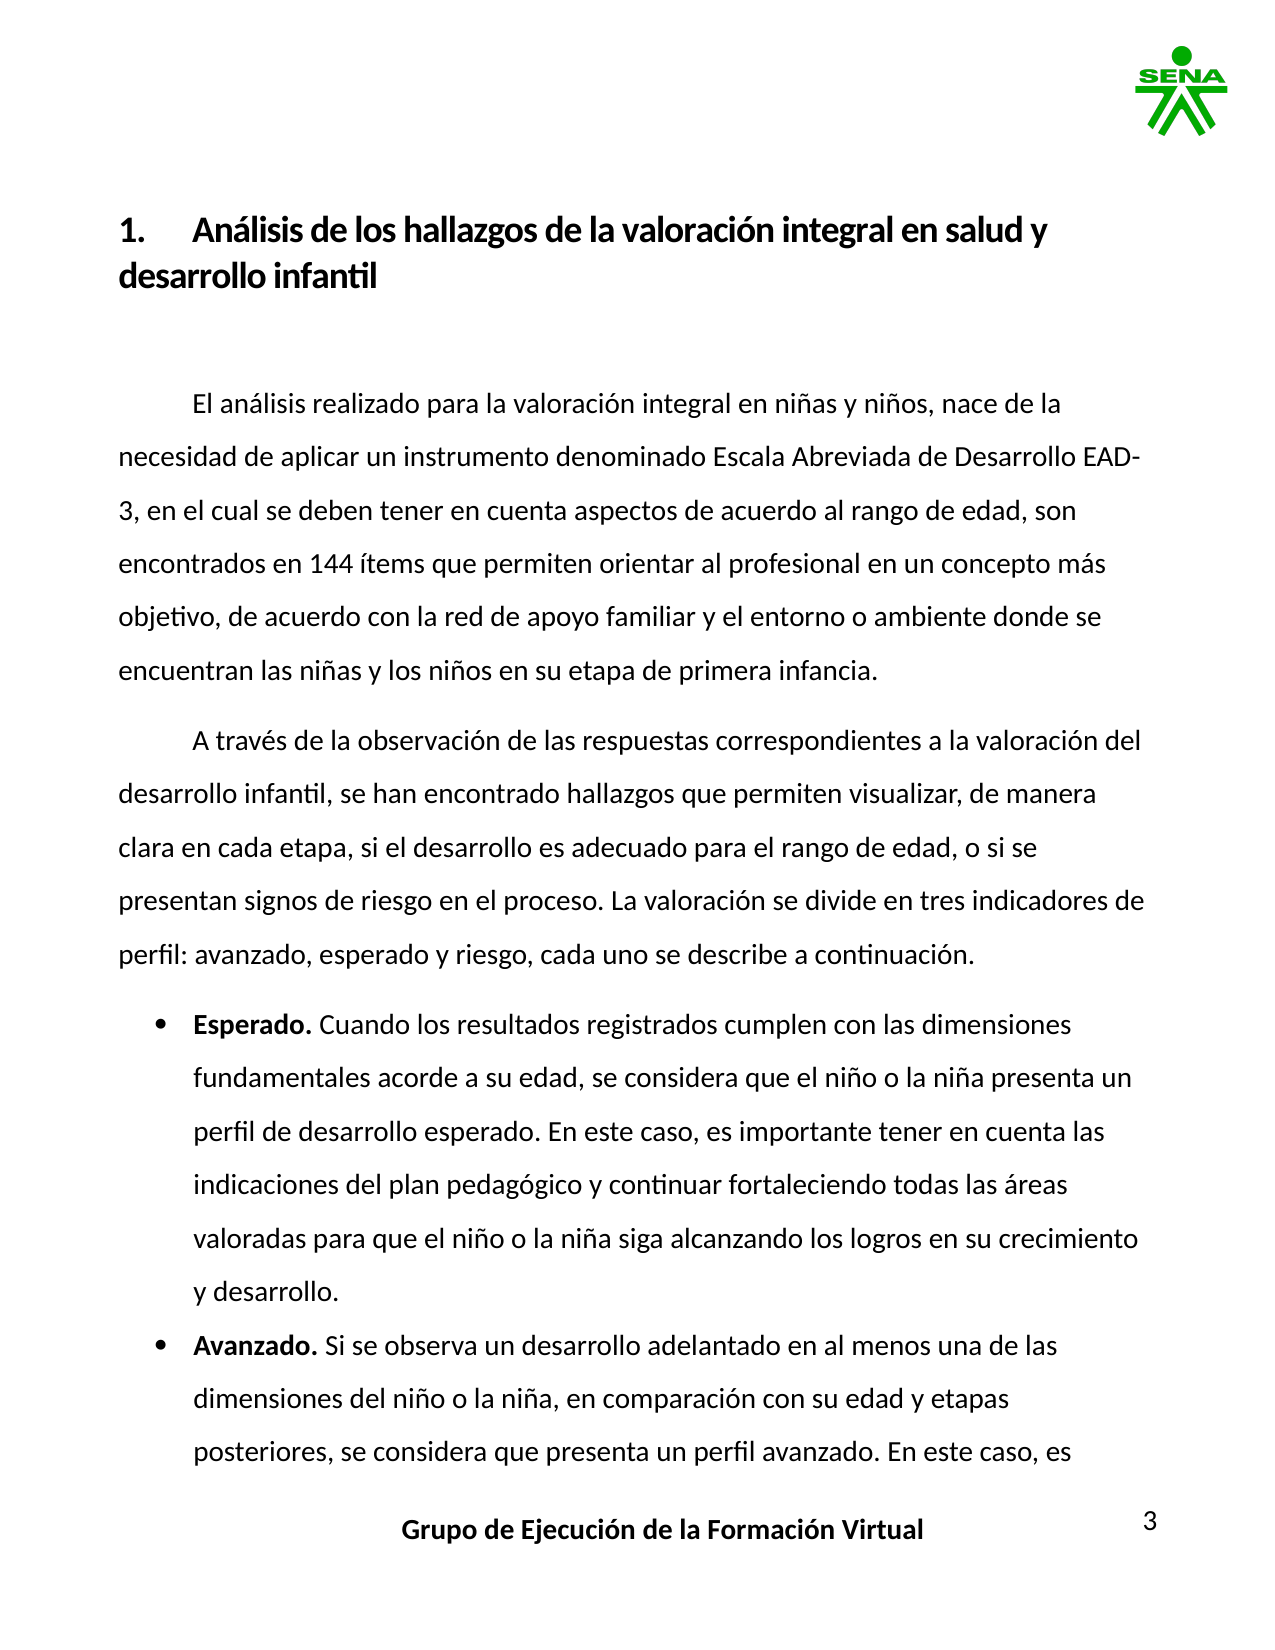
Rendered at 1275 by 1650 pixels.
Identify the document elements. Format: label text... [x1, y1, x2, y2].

text A través de la observación de las respuestas correspondientes a la valoración del desarrollo infantil, se han encontrado hallazgos que permiten visualizar, de manera clara en cada etapa, si el desarrollo es adecuado para el rango de edad, o si se presentan signos de riesgo en el proceso. La valoración se divide en tres indicadores de perfil: avanzado, esperado y riesgo, cada uno se describe a continuación. [118, 722, 1157, 971]
subtitle Análisis de los hallazgos de la valoración integral en salud y desarrollo infantil [118, 206, 1157, 298]
picture [1135, 46, 1228, 136]
text El análisis realizado para la valoración integral en niñas y niños, nace de la necesidad de aplicar un instrumento denominado Escala Abreviada de Desarrollo EAD-3, en el cual se deben tener en cuenta aspectos de acuerdo al rango de edad, son encontrados en 144 ítems que permiten orientar al profesional en un concepto más objetivo, de acuerdo con la red de apoyo familiar y el entorno o ambiente donde se encuentran las niñas y los niños en su etapa de primera infancia. [118, 385, 1157, 688]
list Esperado. Cuando los resultados registrados cumplen con las dimensiones fundamentales acorde a su edad, se considera que el niño o la niña presenta un perfil de desarrollo esperado. En este caso, es importante tener en cuenta las indicaciones del plan pedagógico y continuar fortaleciendo todas las áreas valoradas para que el niño o la niña siga alcanzando los logros en su crecimiento y desarrollo. [156, 1006, 1157, 1309]
